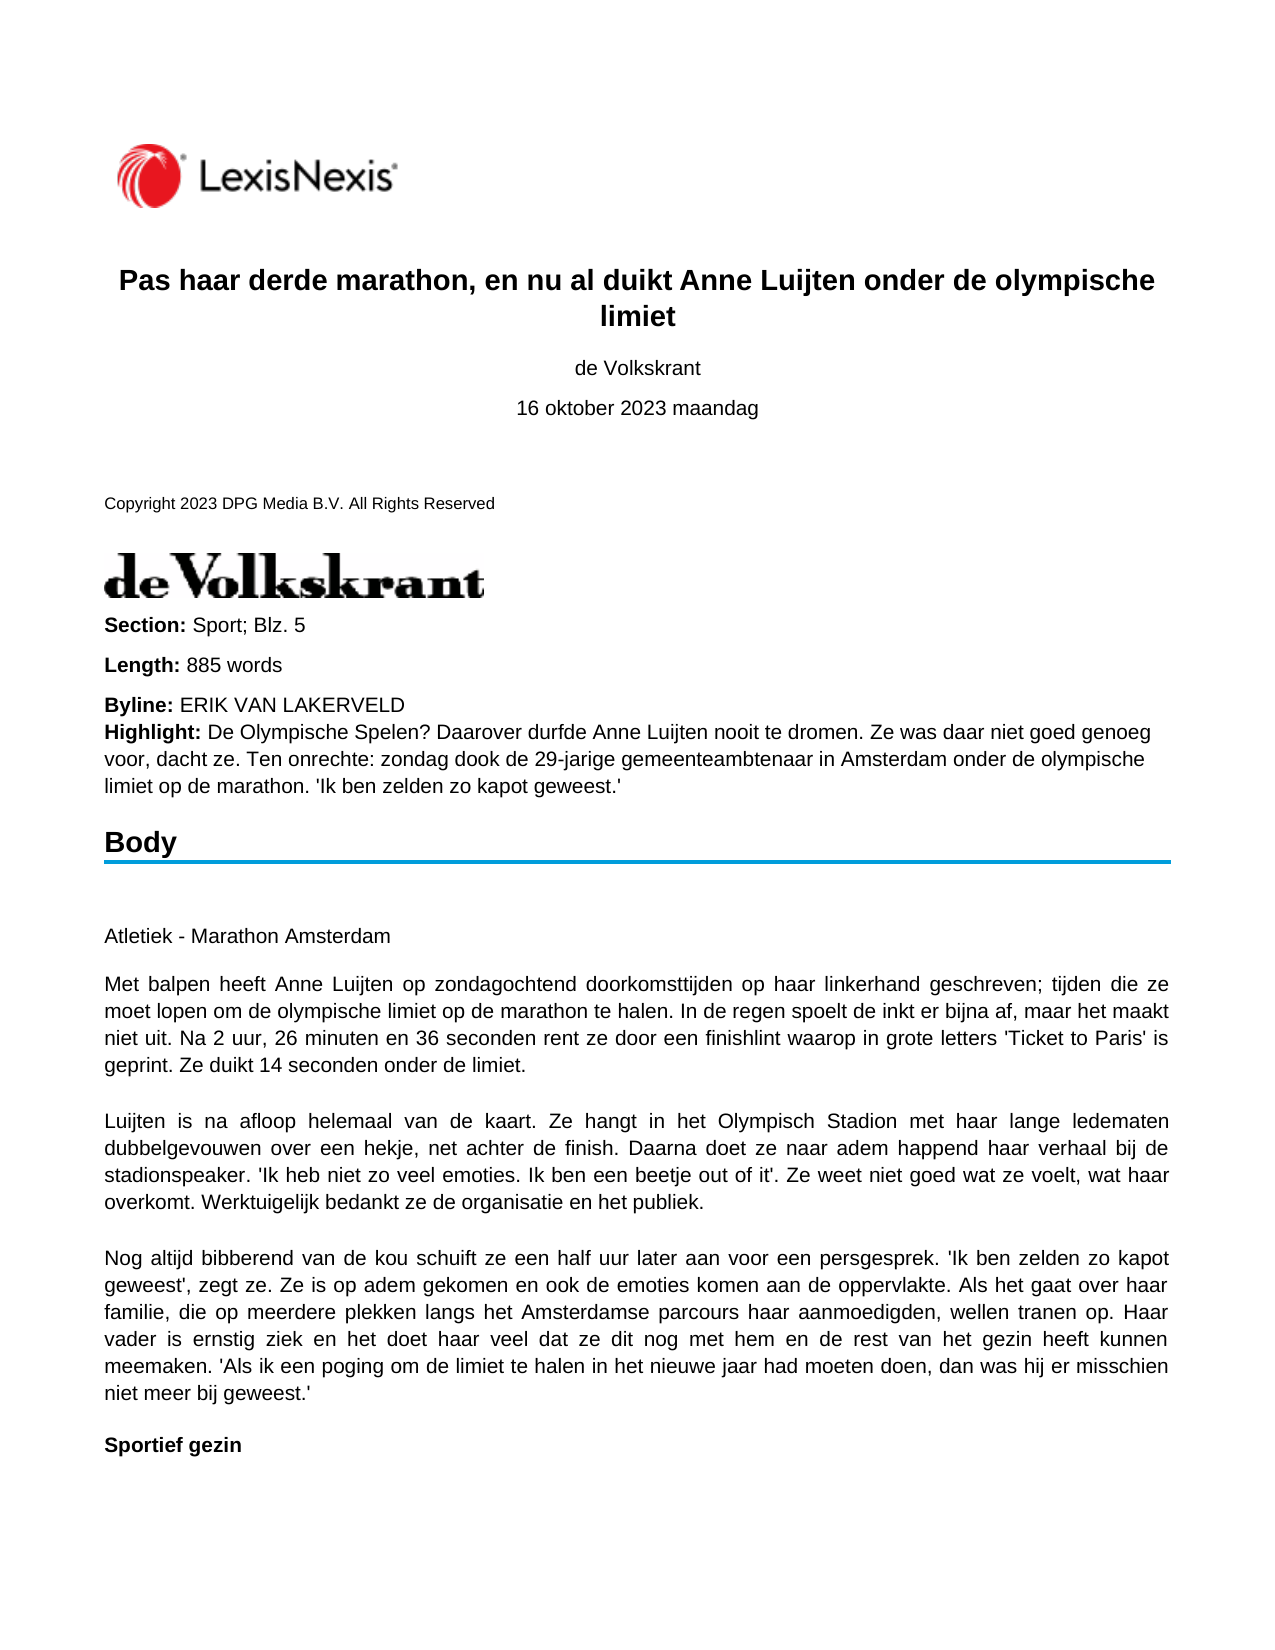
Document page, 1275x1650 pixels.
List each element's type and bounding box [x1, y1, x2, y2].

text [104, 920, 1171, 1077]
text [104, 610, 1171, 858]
picture [104, 144, 412, 208]
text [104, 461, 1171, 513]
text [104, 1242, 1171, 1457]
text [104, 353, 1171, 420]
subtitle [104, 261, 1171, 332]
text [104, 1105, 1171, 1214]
